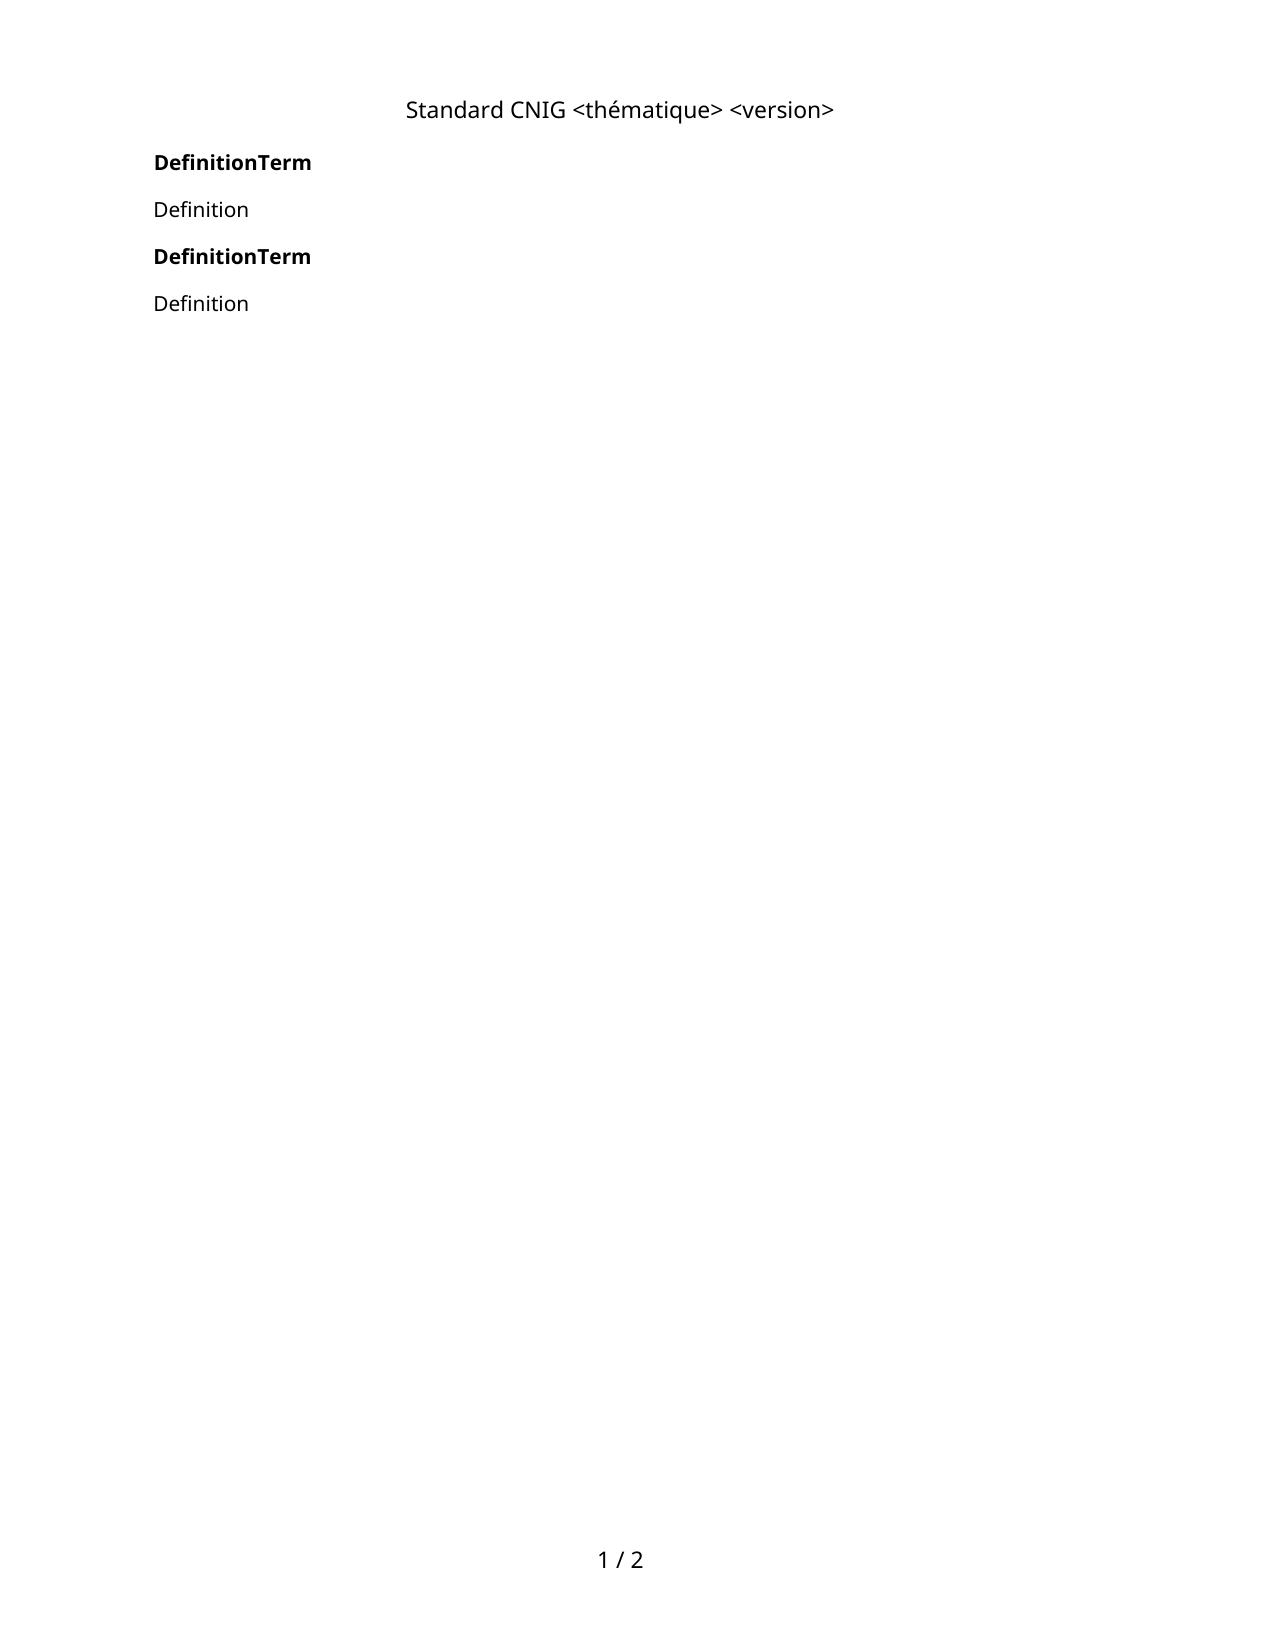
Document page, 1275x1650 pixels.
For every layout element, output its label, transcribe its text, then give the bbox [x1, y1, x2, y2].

text Definition [148, 289, 1127, 318]
text DefinitionTerm [148, 242, 1127, 270]
text DefinitionTerm [148, 148, 1127, 176]
text Definition [148, 195, 1127, 223]
